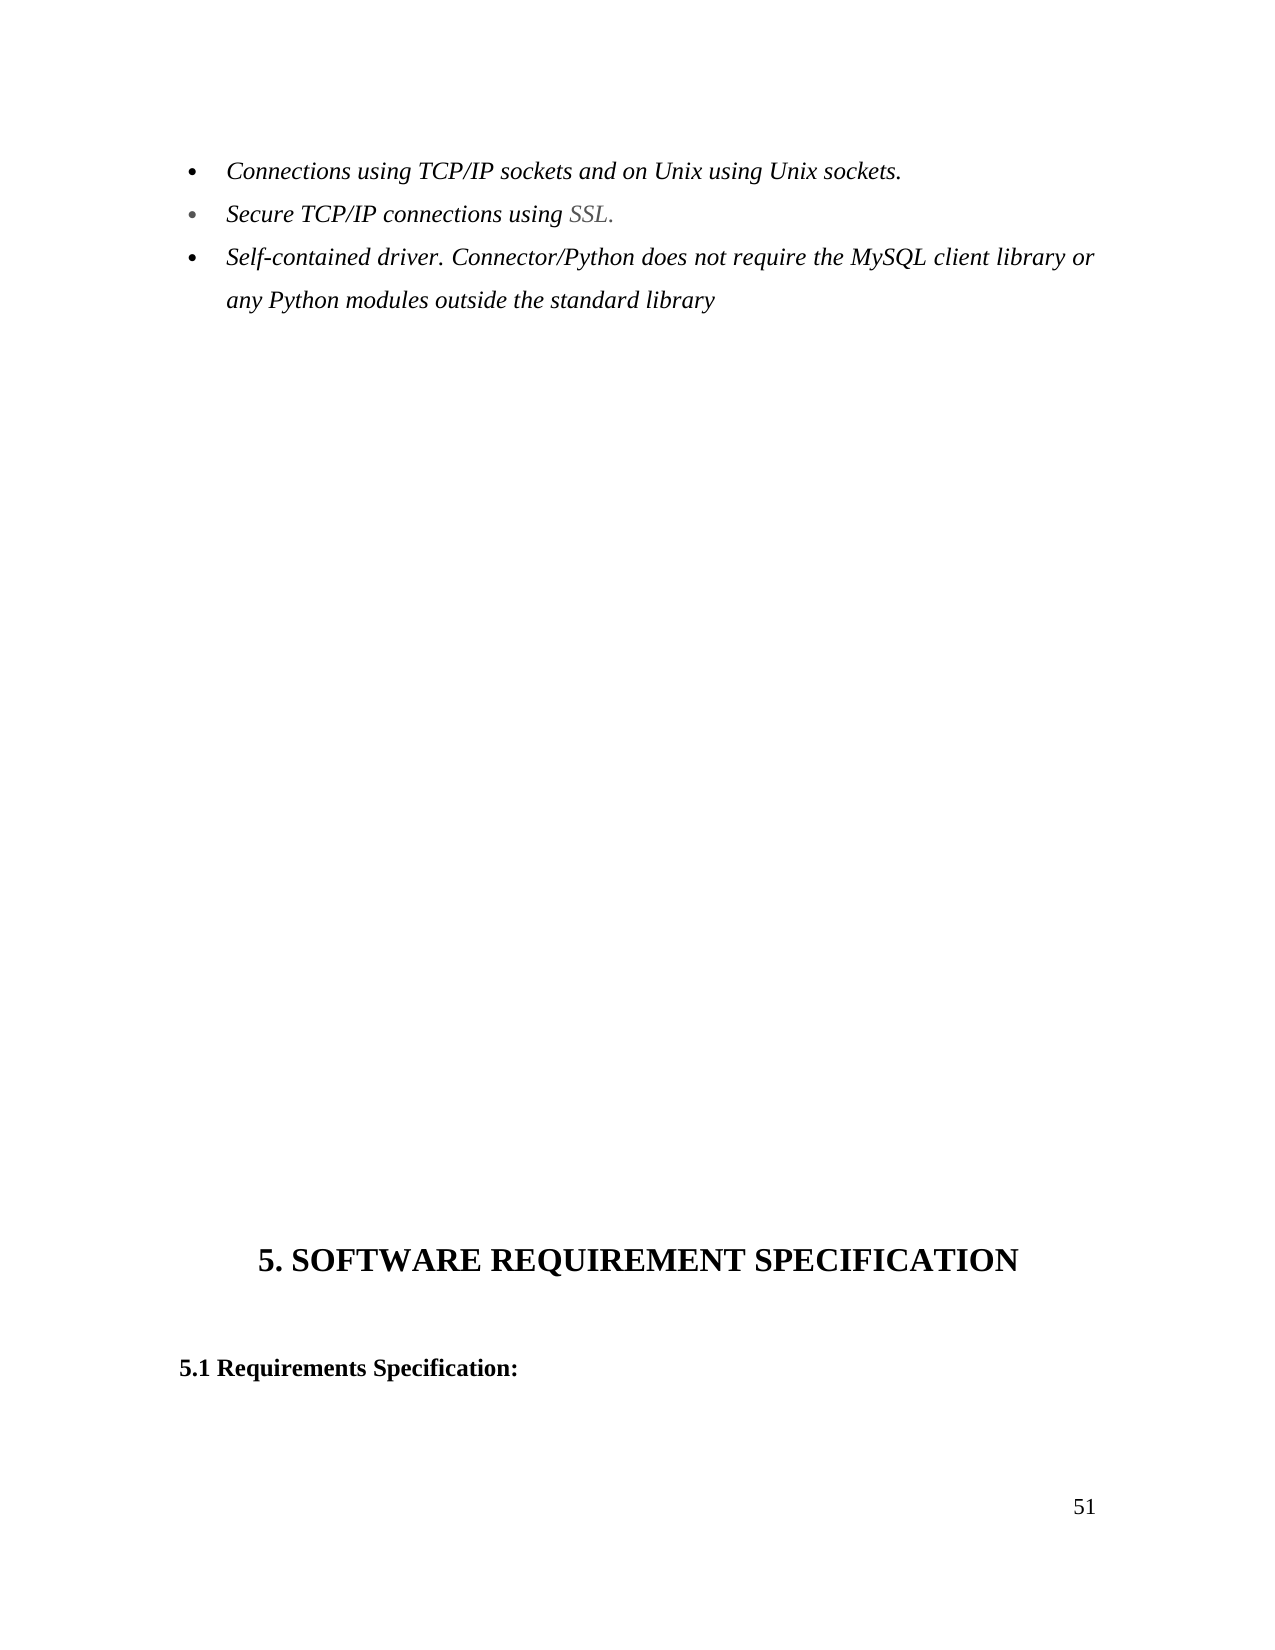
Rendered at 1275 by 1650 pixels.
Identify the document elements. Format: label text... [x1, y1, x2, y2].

list Connections using TCP/IP sockets and on Unix using Unix sockets. [188, 156, 1096, 185]
list Self-contained driver. Connector/Python does not require the MySQL client library or any Python modules outside the standard library [188, 242, 1096, 314]
subtitle 5.1 Requirements Specification: [179, 1353, 1098, 1382]
list Secure TCP/IP connections using SSL. [188, 199, 1096, 228]
subtitle 5. SOFTWARE REQUIREMENT SPECIFICATION [179, 1240, 1098, 1279]
